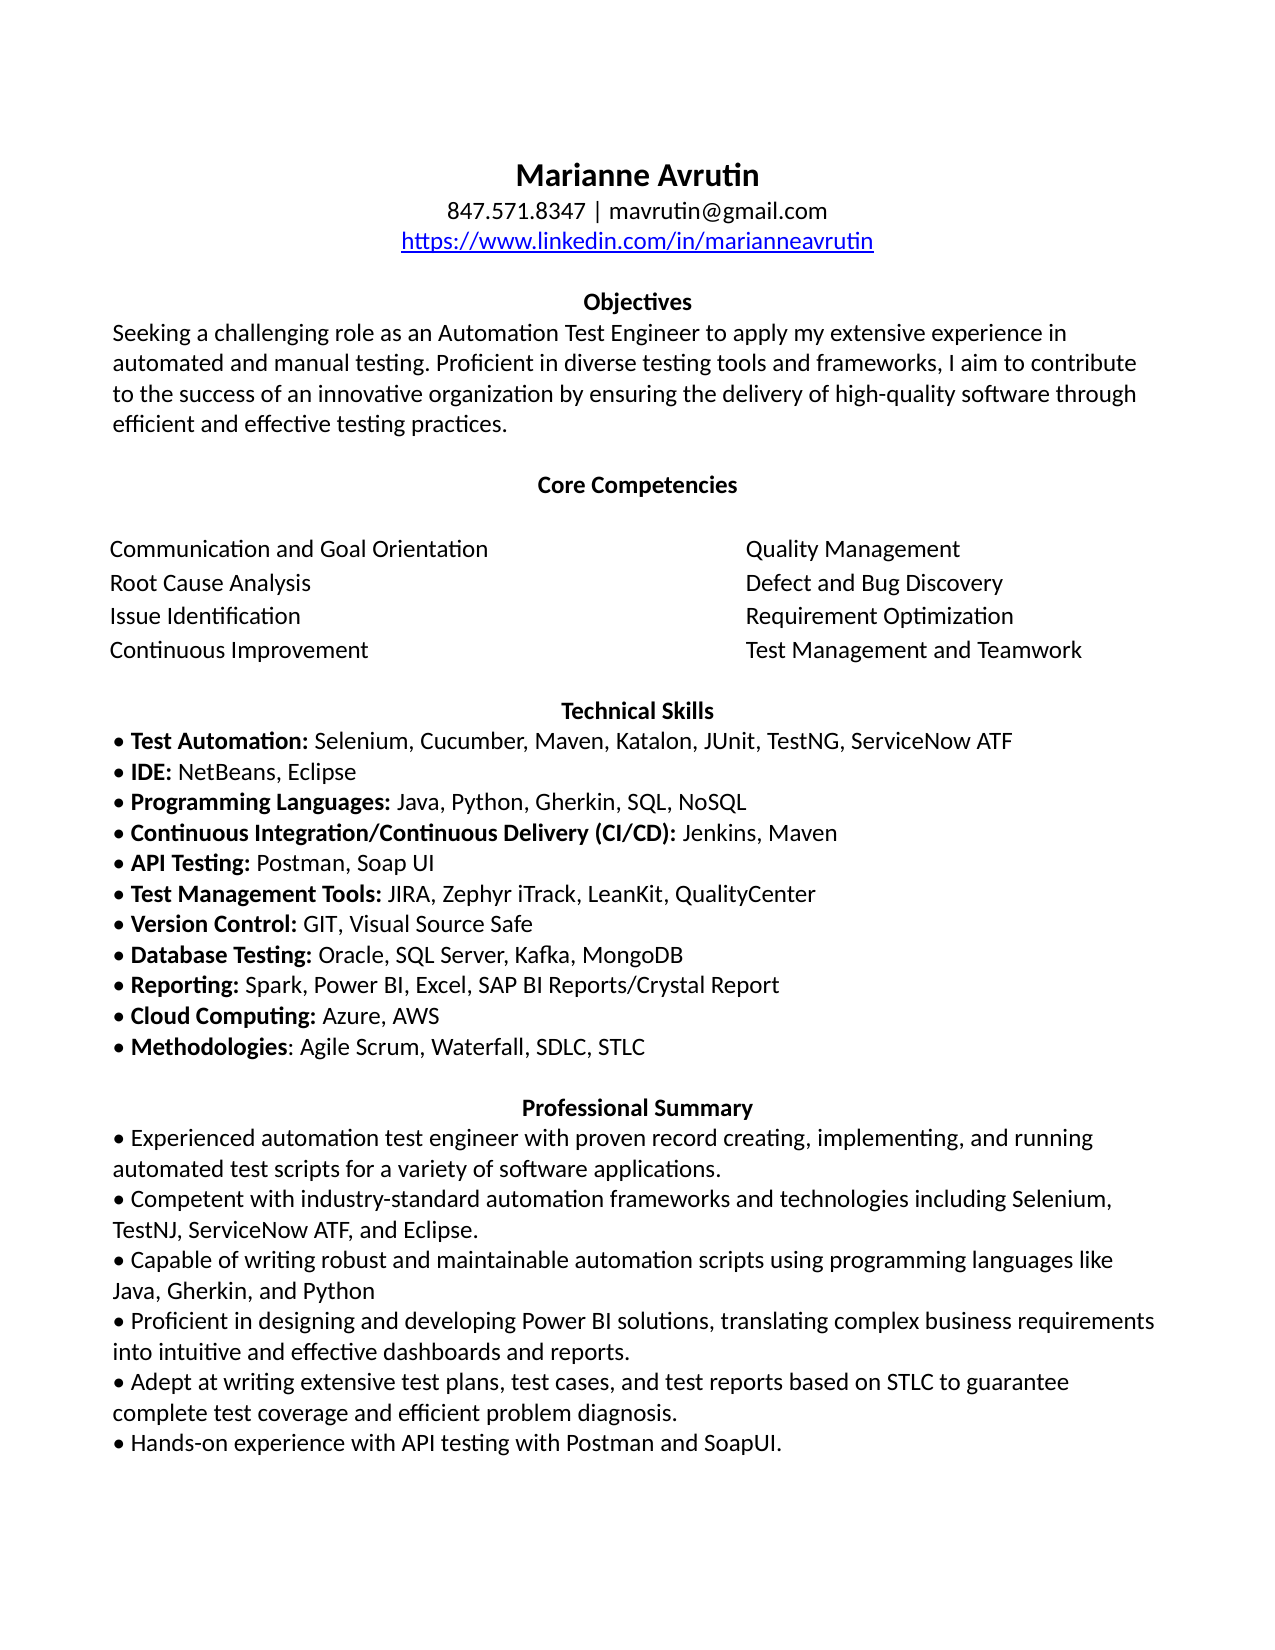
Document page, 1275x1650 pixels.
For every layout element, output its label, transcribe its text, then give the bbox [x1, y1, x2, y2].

table_cell Defect and Bug Discovery [746, 564, 1206, 597]
text Marianne Avrutin [112, 154, 1162, 195]
table_header Quality Management [746, 500, 1206, 564]
text • Test Management Tools: JIRA, Zephyr iTrack, LeanKit, QualityCenter [112, 878, 1162, 908]
text • Programming Languages: Java, Python, Gherkin, SQL, NoSQL [112, 786, 1162, 817]
text • Experienced automation test engineer with proven record creating, implementing, and running automated test scripts for a variety of software applications. [112, 1122, 1162, 1183]
text Objectives [112, 286, 1162, 317]
table_cell Continuous Improvement [110, 631, 746, 695]
text • Cloud Computing: Azure, AWS [112, 1000, 1162, 1031]
text Professional Summary [112, 1092, 1162, 1122]
text • Competent with industry-standard automation frameworks and technologies including Selenium, TestNJ, ServiceNow ATF, and Eclipse. [112, 1183, 1162, 1244]
text 847.571.8347 | mavrutin@gmail.com [112, 195, 1162, 225]
text Technical Skills [112, 695, 1162, 725]
text Seeking a challenging role as an Automation Test Engineer to apply my extensive experience in automated and manual testing. Proficient in diverse testing tools and frameworks, I aim to contribute to the success of an innovative organization by ensuring the delivery of high-quality software through efficient and effective testing practices. [112, 317, 1162, 439]
text • Hands-on experience with API testing with Postman and SoapUI. [112, 1427, 1162, 1458]
text https://www.linkedin.com/in/marianneavrutin [112, 225, 1162, 256]
table_cell Test Management and Teamwork [746, 631, 1206, 695]
table_cell Root Cause Analysis [110, 564, 746, 597]
table_cell Requirement Optimization [746, 598, 1206, 631]
table_header Communication and Goal Orientation [110, 500, 746, 564]
text • Database Testing: Oracle, SQL Server, Kafka, MongoDB [112, 939, 1162, 969]
text • IDE: NetBeans, Eclipse [112, 756, 1162, 786]
text • Reporting: Spark, Power BI, Excel, SAP BI Reports/Crystal Report [112, 969, 1162, 1000]
text • Test Automation: Selenium, Cucumber, Maven, Katalon, JUnit, TestNG, ServiceNow ATF [112, 725, 1162, 756]
text • Methodologies: Agile Scrum, Waterfall, SDLC, STLC [112, 1031, 1162, 1061]
text • Capable of writing robust and maintainable automation scripts using programming languages like Java, Gherkin, and Python [112, 1244, 1162, 1305]
text Core Competencies [112, 469, 1162, 500]
text • API Testing: Postman, Soap UI [112, 847, 1162, 878]
table_cell Issue Identification [110, 598, 746, 631]
text • Continuous Integration/Continuous Delivery (CI/CD): Jenkins, Maven [112, 817, 1162, 847]
text • Adept at writing extensive test plans, test cases, and test reports based on STLC to guarantee complete test coverage and efficient problem diagnosis. [112, 1366, 1162, 1427]
text • Version Control: GIT, Visual Source Safe [112, 908, 1162, 939]
text • Proficient in designing and developing Power BI solutions, translating complex business requirements into intuitive and effective dashboards and reports. [112, 1305, 1162, 1366]
